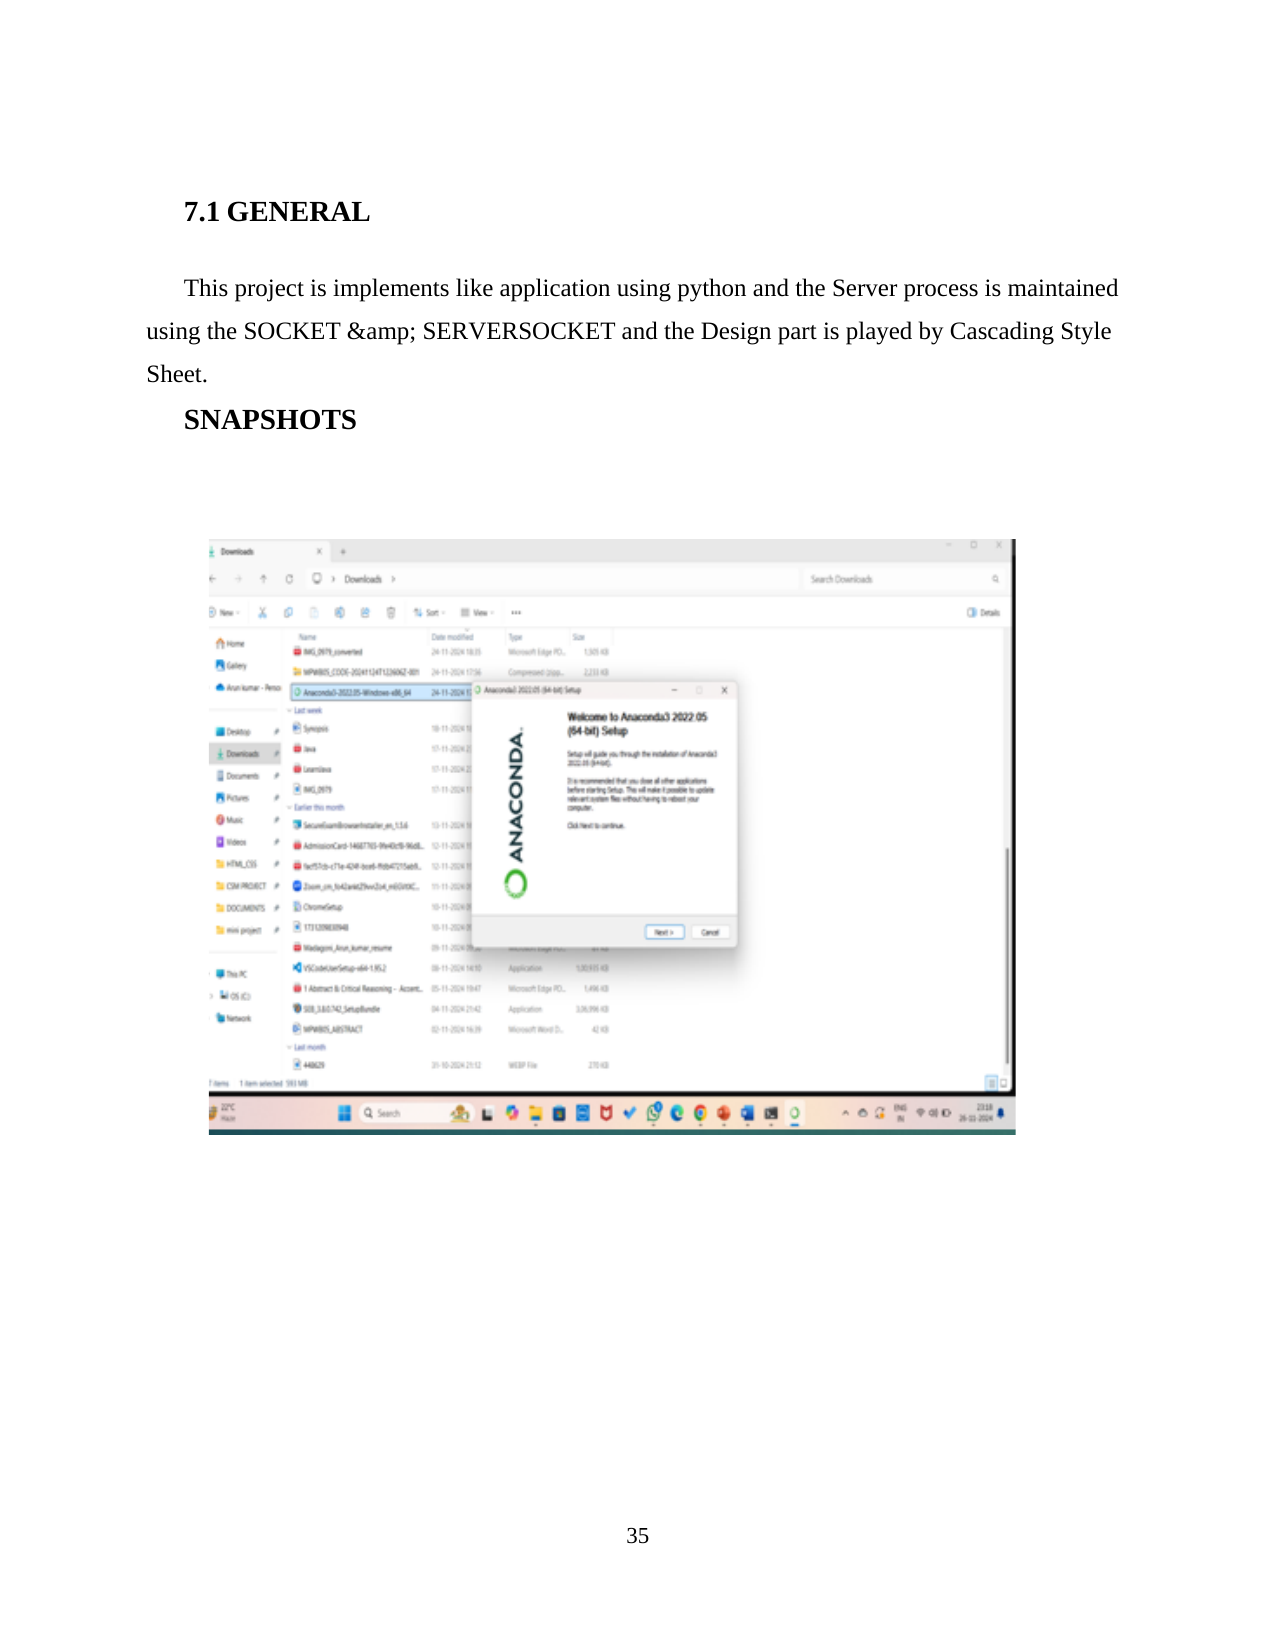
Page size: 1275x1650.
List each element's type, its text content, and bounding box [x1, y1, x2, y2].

picture [208, 539, 1016, 1135]
list SNAPSHOTS [184, 402, 1164, 436]
list This project is implements like application using python and the Server process is maintained [146, 273, 1164, 302]
list using the SOCKET &amp; SERVERSOCKET and the Design part is played by Cascading Style [146, 316, 1164, 345]
list Sheet. [146, 359, 1164, 388]
text 7.1 GENERAL [184, 194, 1164, 228]
